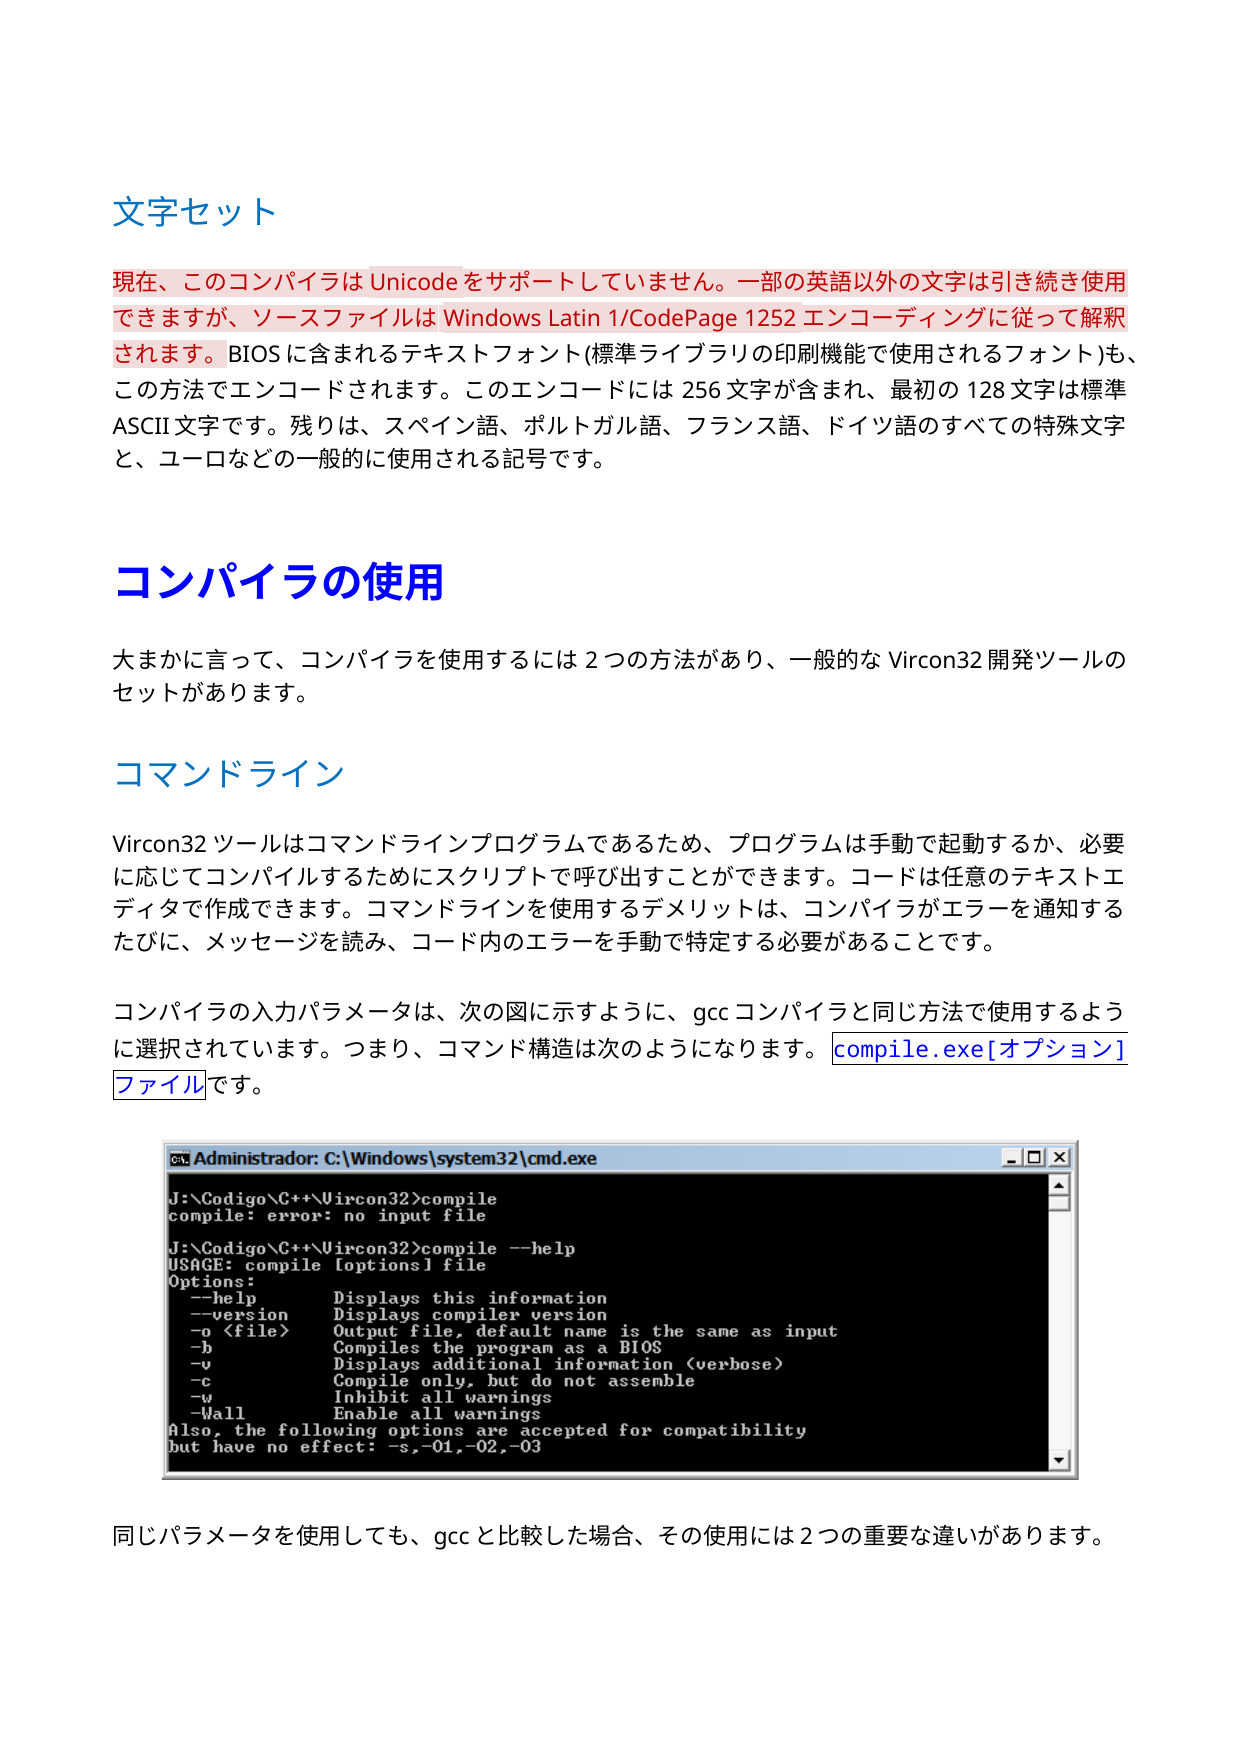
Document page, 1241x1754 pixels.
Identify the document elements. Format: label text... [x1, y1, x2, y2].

text Vircon32ツールはコマンドラインプログラムであるため、プログラムは手動で起動するか、必要に応じてコンパイルするためにスクリプトで呼び出すことができます。コードは任意のテキストエディタで作成できます。コマンドラインを使用するデメリットは、コンパイラがエラーを通知するたびに、メッセージを読み、コード内のエラーを手動で特定する必要があることです。 [112, 828, 1128, 956]
text 大まかに言って、コンパイラを使用するには2つの方法があり、一般的なVircon32開発ツールのセットがあります。 [112, 644, 1128, 707]
subtitle コマンドライン [112, 747, 1128, 796]
subtitle 文字セット [112, 186, 1128, 234]
text コンパイラの使用 [112, 549, 1128, 610]
text 同じパラメータを使用しても、gccと比較した場合、その使用には2つの重要な違いがあります。 [112, 1520, 1128, 1551]
text 現在、このコンパイラはUnicodeをサポートしていません。一部の英語以外の文字は引き続き使用できますが、ソースファイルはWindows Latin 1/CodePage 1252エンコーディングに従って解釈されます。BIOSに含まれるテキストフォント(標準ライブラリの印刷機能で使用されるフォント)も、この方法でエンコードされます。このエンコードには256文字が含まれ、最初の128文字は標準ASCII文字です。残りは、スペイン語、ポルトガル語、フランス語、ドイツ語のすべての特殊文字と、ユーロなどの一般的に使用される記号です。 [112, 266, 1128, 473]
text コンパイラの入力パラメータは、次の図に示すように、gccコンパイラと同じ方法で使用するように選択されています。つまり、コマンド構造は次のようになります。compile.exe[オプション]ファイルです。 [112, 996, 1128, 1100]
picture [161, 1140, 1079, 1480]
